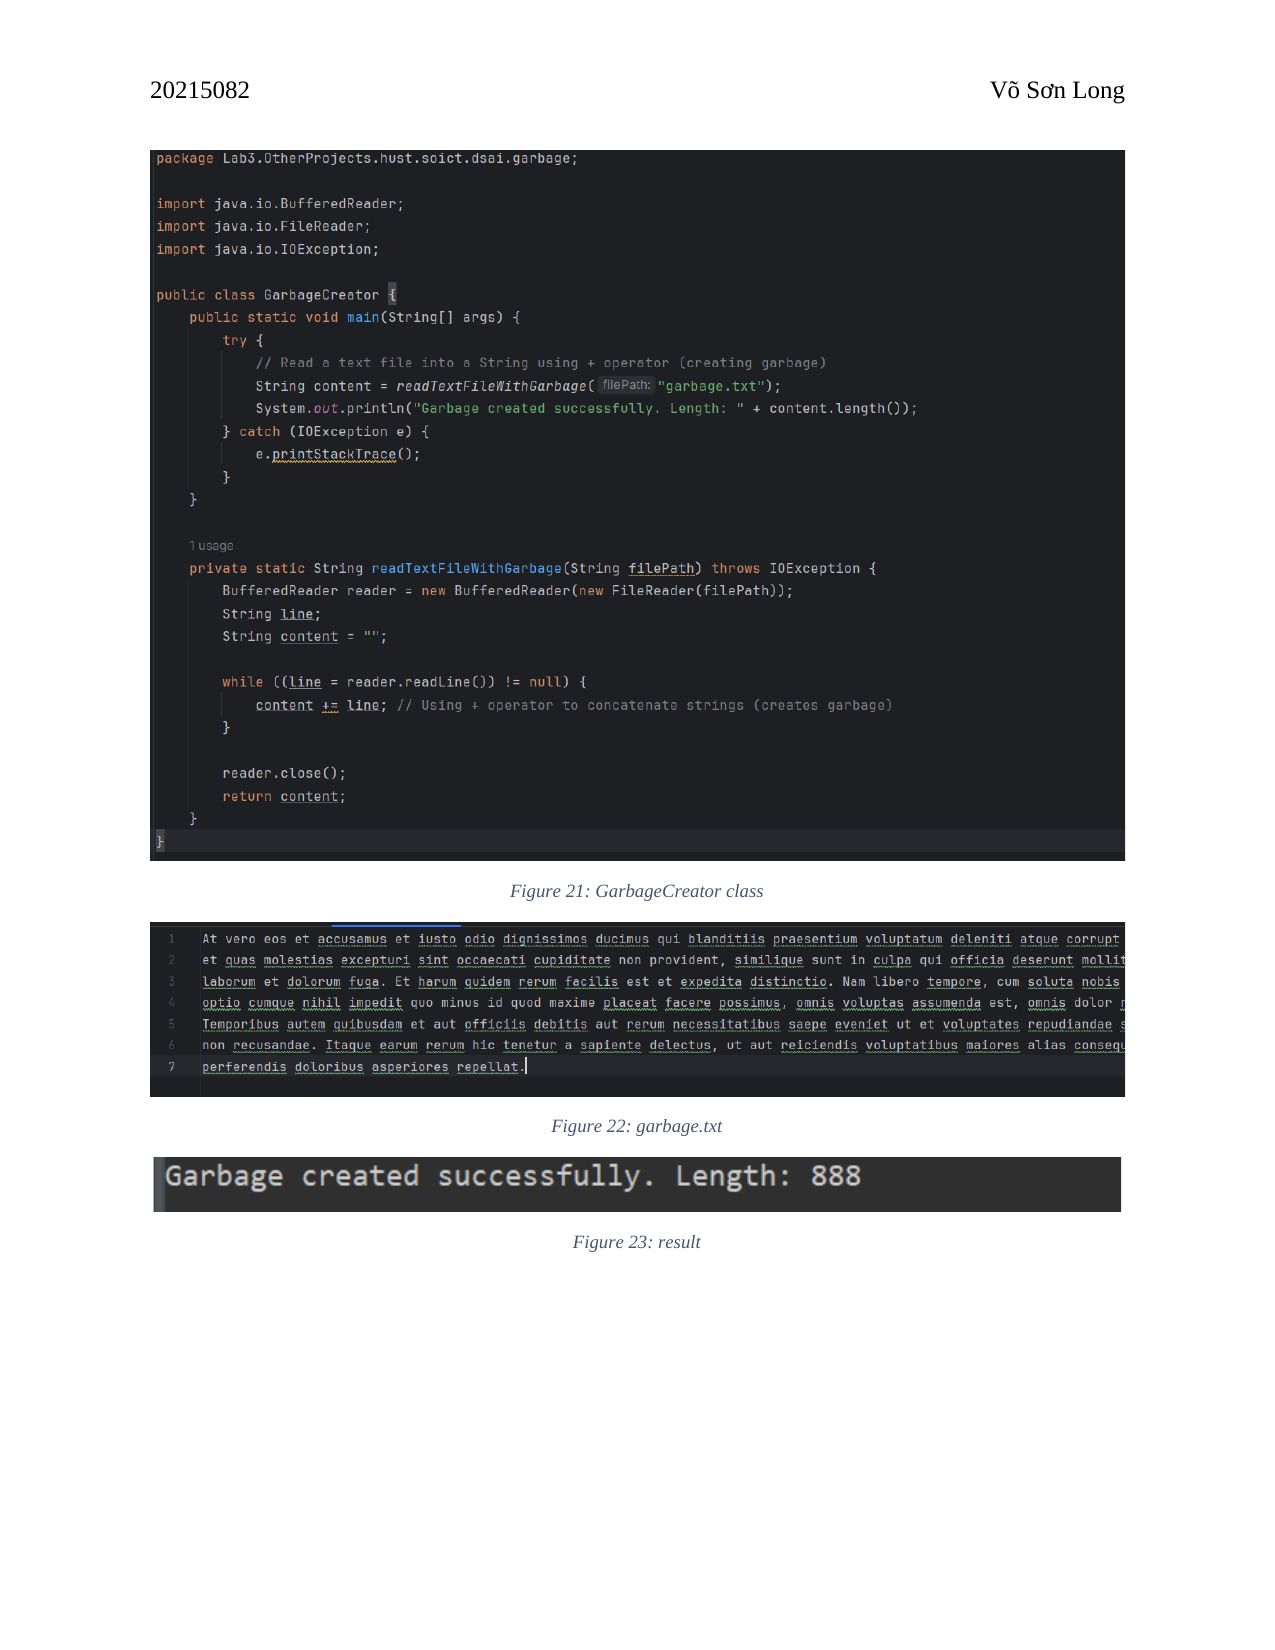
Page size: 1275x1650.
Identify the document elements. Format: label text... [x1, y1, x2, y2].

picture [150, 150, 1125, 861]
picture [150, 922, 1125, 1097]
picture [153, 1157, 1122, 1212]
